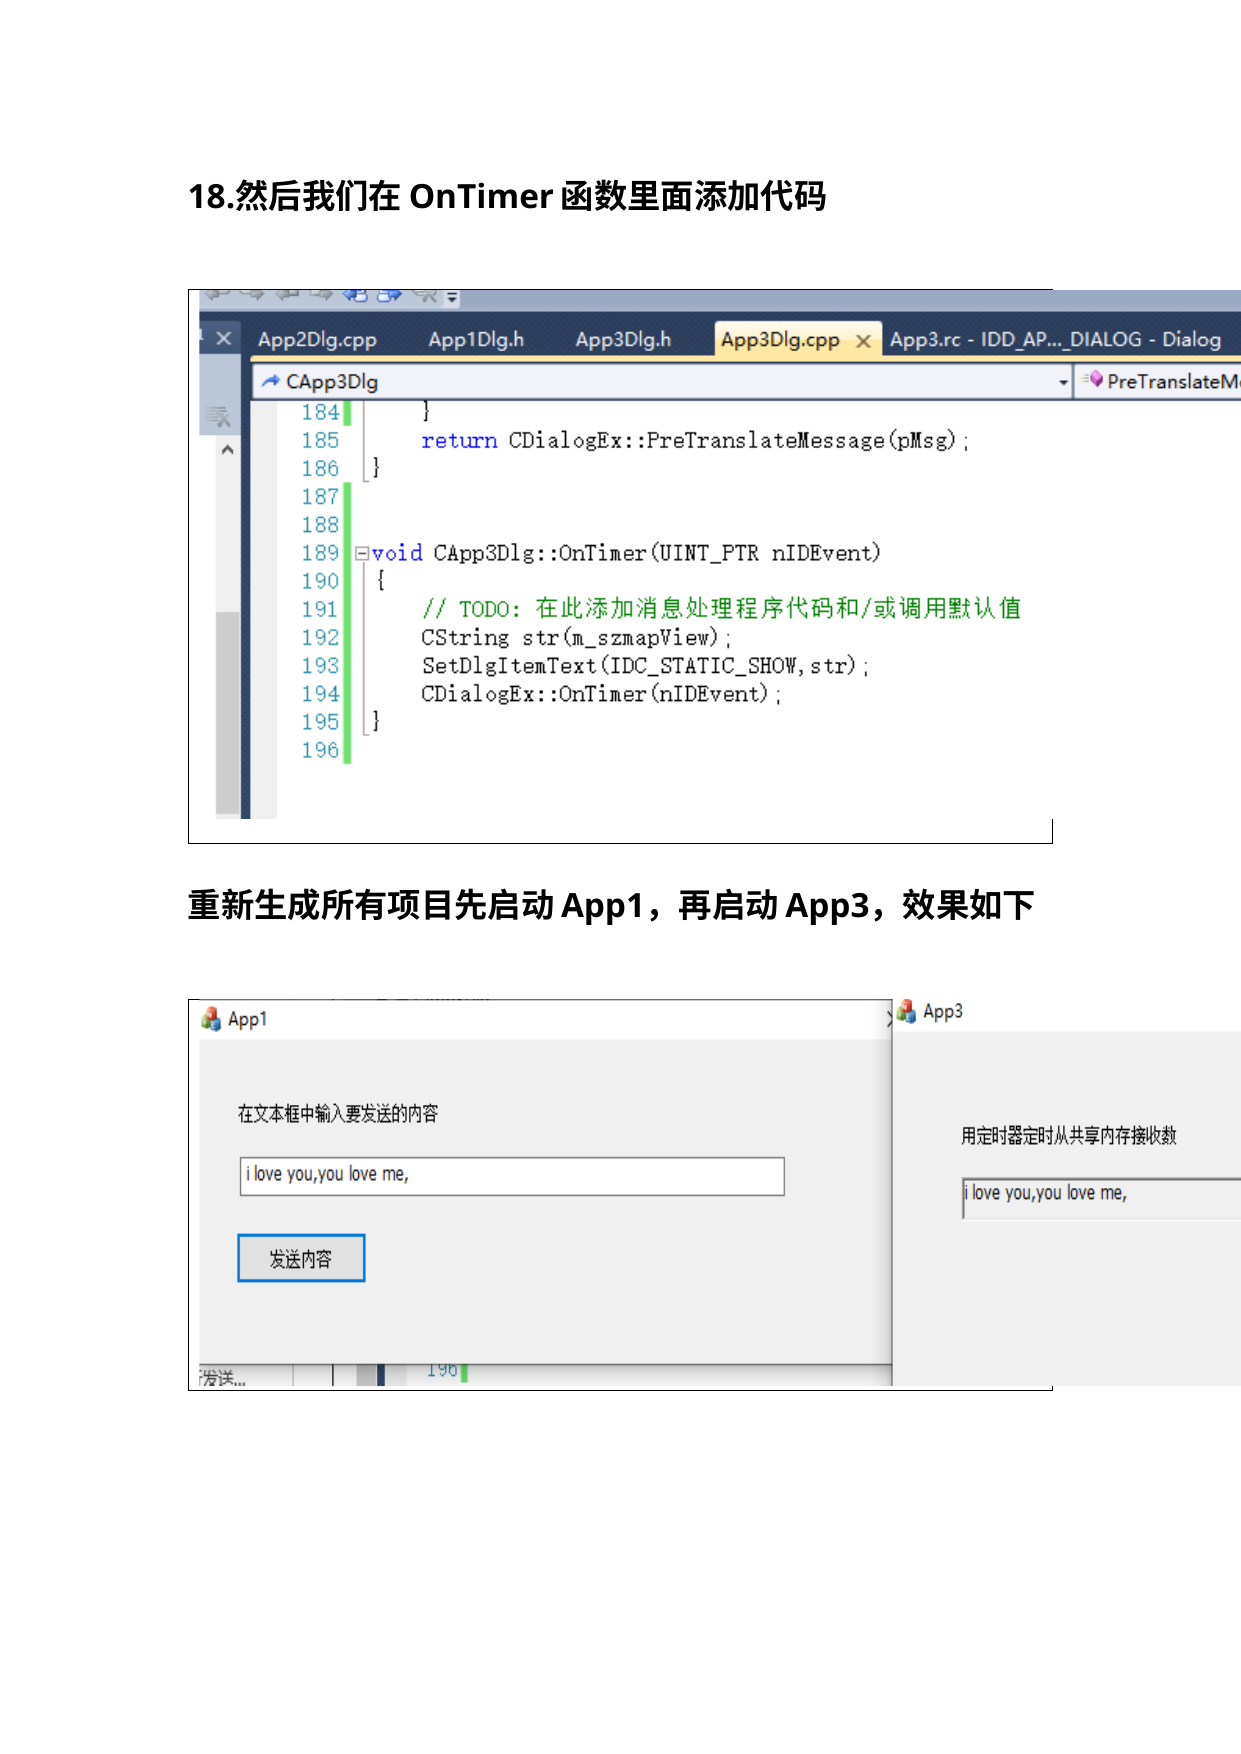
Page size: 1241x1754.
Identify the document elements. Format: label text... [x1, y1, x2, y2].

table_header [189, 1000, 1052, 1389]
subtitle 重新生成所有项目先启动App1，再启动App3，效果如下 [187, 871, 1053, 936]
picture [199, 999, 1241, 1386]
table_header [189, 290, 1052, 843]
subtitle 18.然后我们在OnTimer函数里面添加代码 [187, 162, 1053, 227]
picture [199, 290, 1241, 819]
